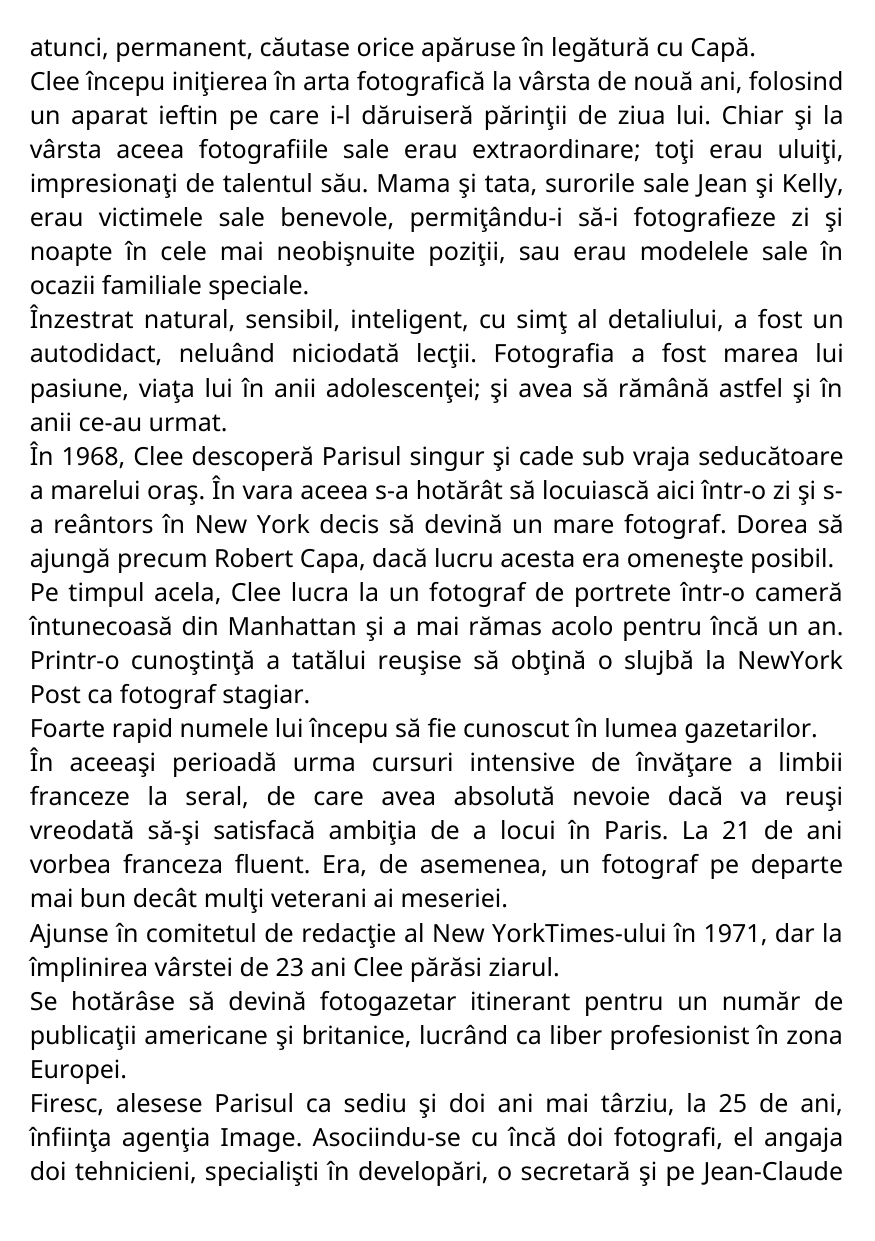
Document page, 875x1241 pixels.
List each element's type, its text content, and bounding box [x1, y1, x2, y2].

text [29, 1086, 844, 1188]
text În 1968, Clee descoperă Parisul singur şi cade sub vraja seducătoare a marelui oraş. În vara aceea s-a hotărât să locuiască aici într-o zi şi s-a reântors în New York decis să devină un mare fotograf. Dorea să ajungă precum Robert Capa, dacă lucru acesta era omeneşte posibil. [29, 438, 844, 574]
text Pe timpul acela, Clee lucra la un fotograf de portrete într-o cameră întunecoasă din Manhattan şi a mai rămas acolo pentru încă un an. Printr-o cunoştinţă a tatălui reuşise să obţină o slujbă la NewYork Post ca fotograf stagiar. [29, 574, 844, 711]
text Înzestrat natural, sensibil, inteligent, cu simţ al detaliului, a fost un autodidact, neluând niciodată lecţii. Fotografia a fost marea lui pasiune, viaţa lui în anii adolescenţei; şi avea să rămână astfel şi în anii ce-au urmat. [29, 302, 844, 438]
text Se hotărâse să devină fotogazetar itinerant pentru un număr de publicaţii americane şi britanice, lucrând ca liber profesionist în zona Europei. [29, 983, 844, 1086]
text Foarte rapid numele lui începu să fie cunoscut în lumea gazetarilor. [29, 711, 844, 745]
text Clee începu iniţierea în arta fotografică la vârsta de nouă ani, folosind un aparat ieftin pe care i-l dăruiseră părinţii de ziua lui. Chiar şi la vârsta aceea fotografiile sale erau extraordinare; toţi erau uluiţi, impresionaţi de talentul său. Mama şi tata, surorile sale Jean şi Kelly, erau victimele sale benevole, permiţându-i să-i fotografieze zi şi noapte în cele mai neobişnuite poziţii, sau erau modelele sale în ocazii familiale speciale. [29, 64, 844, 302]
text Ajunse în comitetul de redacţie al New YorkTimes-ului în 1971, dar la împlinirea vârstei de 23 ani Clee părăsi ziarul. [29, 915, 844, 983]
text În aceeaşi perioadă urma cursuri intensive de învăţare a limbii franceze la seral, de care avea absolută nevoie dacă va reuşi vreodată să-şi satisfacă ambiţia de a locui în Paris. La 21 de ani vorbea franceza fluent. Era, de asemenea, un fotograf pe departe mai bun decât mulţi veterani ai meseriei. [29, 745, 844, 915]
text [29, 29, 844, 64]
